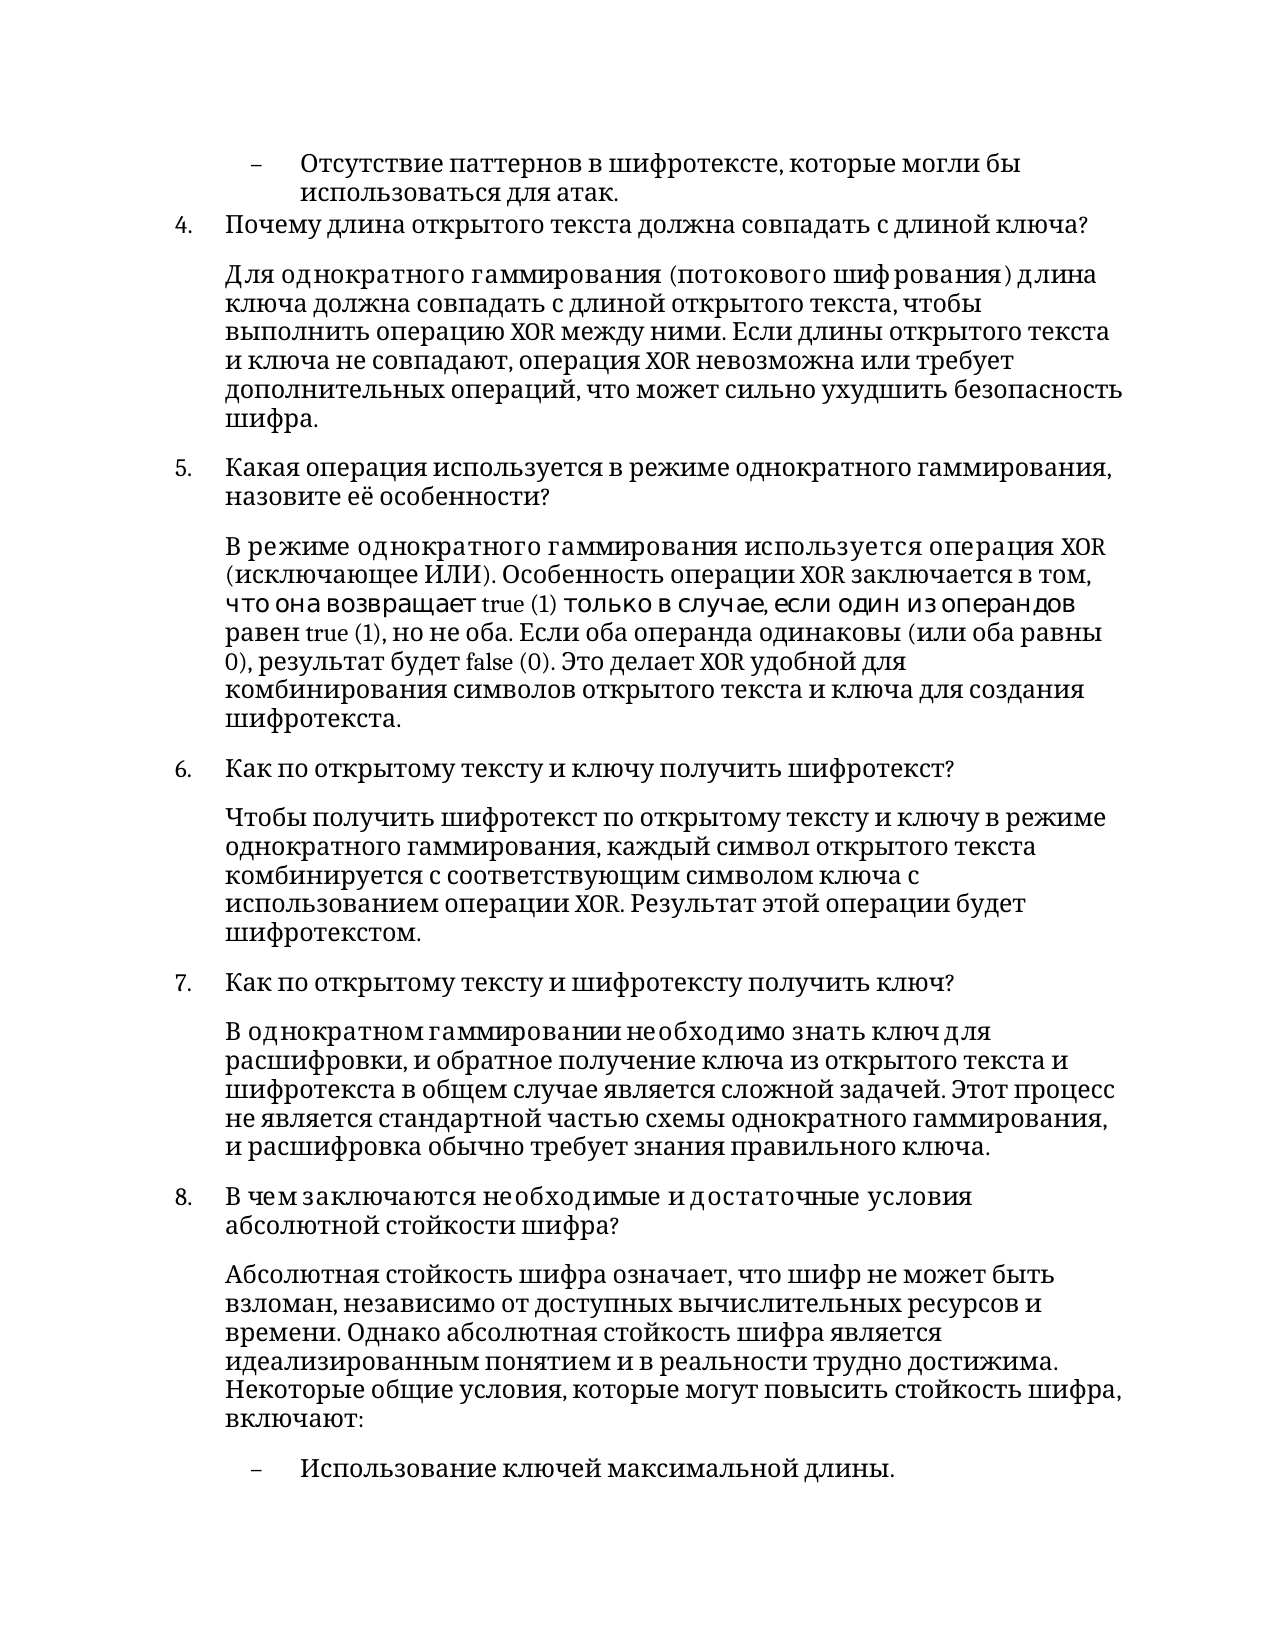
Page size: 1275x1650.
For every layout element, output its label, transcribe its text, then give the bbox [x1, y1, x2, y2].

list В чем заключаются необходимые и достаточные условия абсолютной стойкости шифра? [175, 1183, 1125, 1240]
list В режиме однократного гаммирования используется операция XOR (исключающее ИЛИ). Особенность операции XOR заключается в том, что она возвращает true (1) только в случае, если один из операндов равен true (1), но не оба. Если оба операнда одинаковы (или оба равны 0), результат будет false (0). Это делает XOR удобной для комбинирования символов открытого текста и ключа для создания шифротекста. [175, 532, 1125, 734]
list Почему длина открытого текста должна совпадать с длиной ключа? [175, 211, 1125, 240]
list Абсолютная стойкость шифра означает, что шифр не может быть взломан, независимо от доступных вычислительных ресурсов и времени. Однако абсолютная стойкость шифра является идеализированным понятием и в реальности трудно достижима. Некоторые общие условия, которые могут повысить стойкость шифра, включают: [175, 1261, 1125, 1434]
list Как по открытому тексту и ключу получить шифротекст? [175, 754, 1125, 783]
list Отсутствие паттернов в шифротексте, которые могли бы использоваться для атак. [250, 150, 1125, 207]
list В однократном гаммировании необходимо знать ключ для расшифровки, и обратное получение ключа из открытого текста и шифротекста в общем случае является сложной задачей. Этот процесс не является стандартной частью схемы однократного гаммирования, и расшифровка обычно требует знания правильного ключа. [175, 1018, 1125, 1162]
list Для однократного гаммирования (потокового шифрования) длина ключа должна совпадать с длиной открытого текста, чтобы выполнить операцию XOR между ними. Если длины открытого текста и ключа не совпадают, операция XOR невозможна или требует дополнительных операций, что может сильно ухудшить безопасность шифра. [175, 261, 1125, 433]
list Какая операция используется в режиме однократного гаммирования, назовите её особенности? [175, 454, 1125, 512]
list Как по открытому тексту и шифротексту получить ключ? [175, 969, 1125, 997]
list Использование ключей максимальной длины. [250, 1454, 1125, 1483]
list Чтобы получить шифротекст по открытому тексту и ключу в режиме однократного гаммирования, каждый символ открытого текста комбинируется с соответствующим символом ключа с использованием операции XOR. Результат этой операции будет шифротекстом. [175, 804, 1125, 948]
